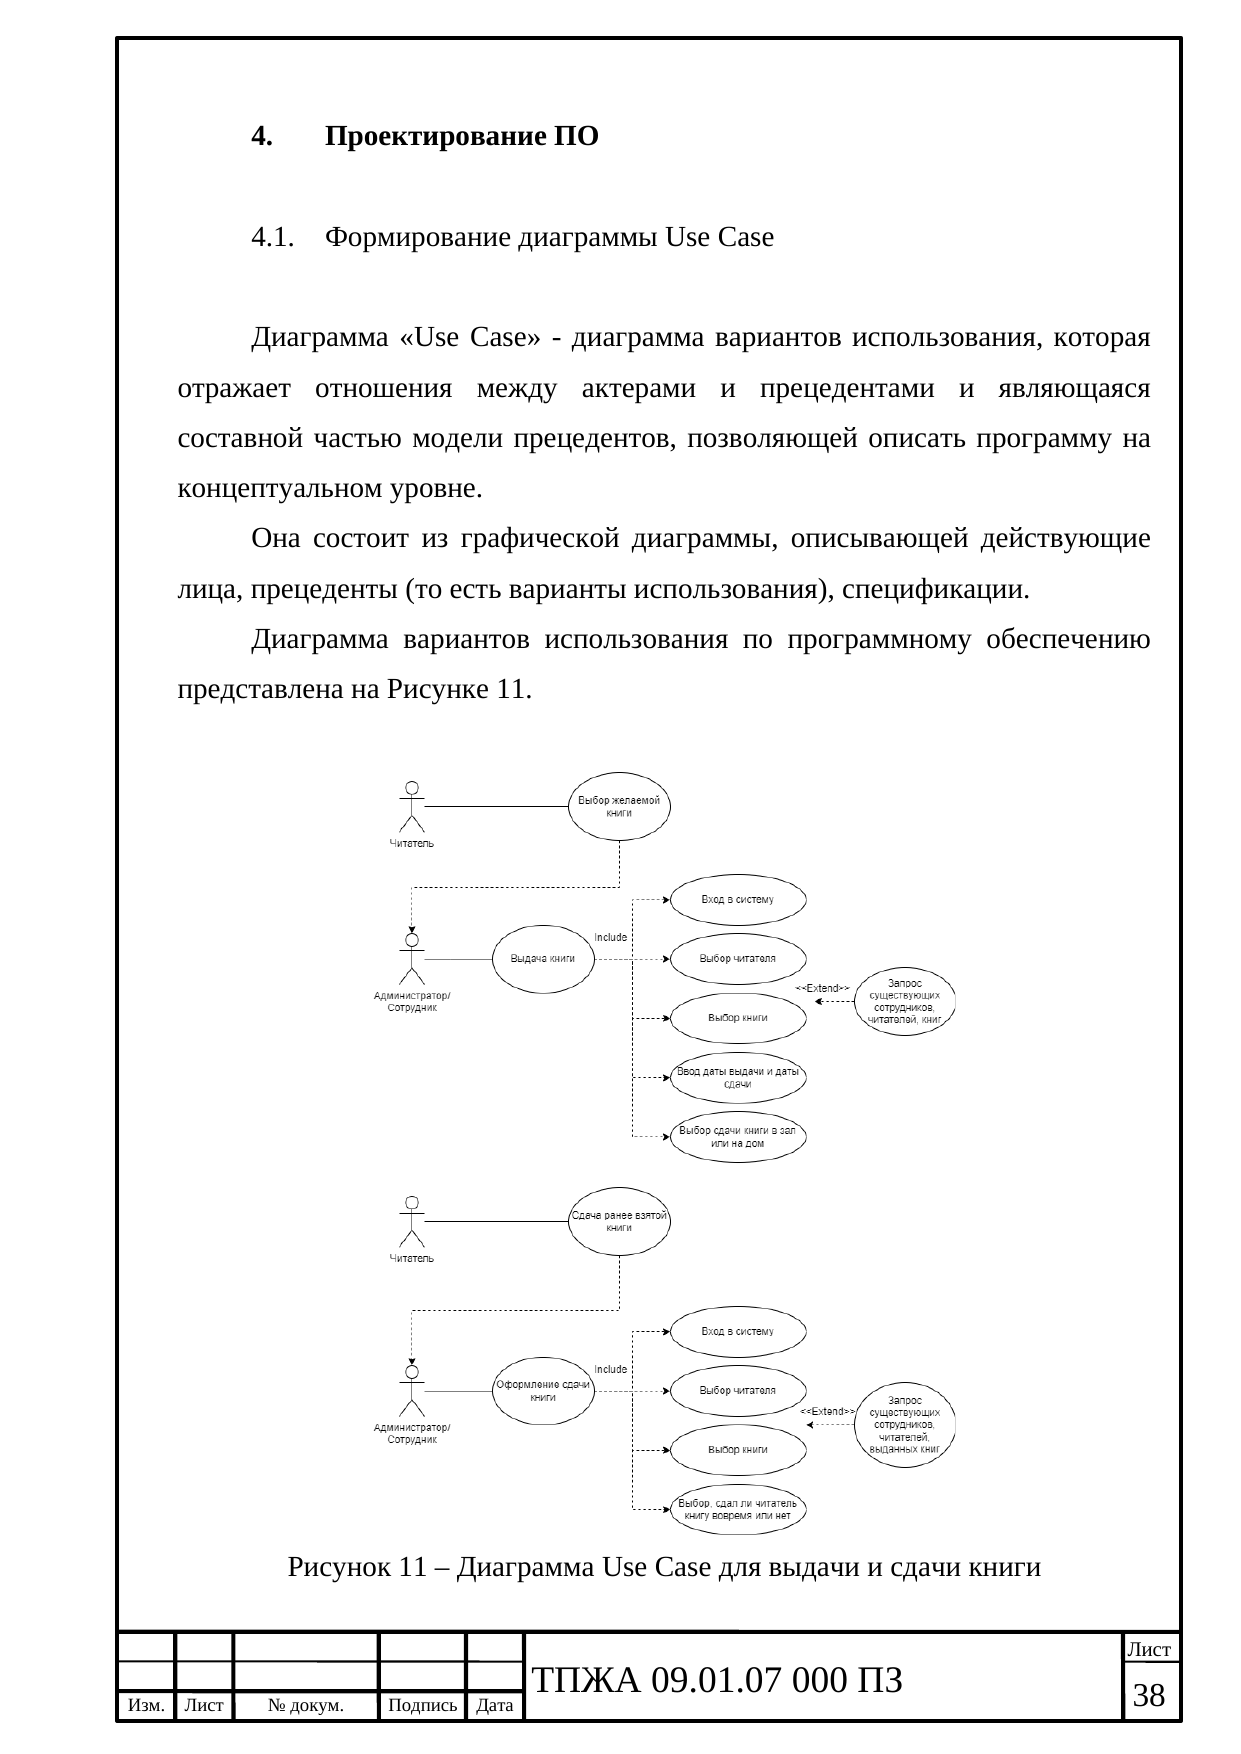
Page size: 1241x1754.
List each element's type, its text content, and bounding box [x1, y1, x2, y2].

text Диаграмма «Use Case» - диаграмма вариантов использования, которая отражает отношения между актерами и прецедентами и являющаяся составной частью модели прецедентов, позволяющей описать программу на концептуальном уровне. [177, 319, 1152, 504]
text Рисунок 11 – Диаграмма Use Case для выдачи и сдачи книги [177, 1549, 1152, 1582]
picture [373, 772, 956, 1535]
list Формирование диаграммы Use Case [177, 219, 1152, 252]
text Диаграмма вариантов использования по программному обеспечению представлена на Рисунке 11. [177, 621, 1152, 705]
text Она состоит из графической диаграммы, описывающей действующие лица, прецеденты (то есть варианты использования), спецификации. [177, 521, 1152, 604]
list Проектирование ПО [177, 118, 1152, 152]
